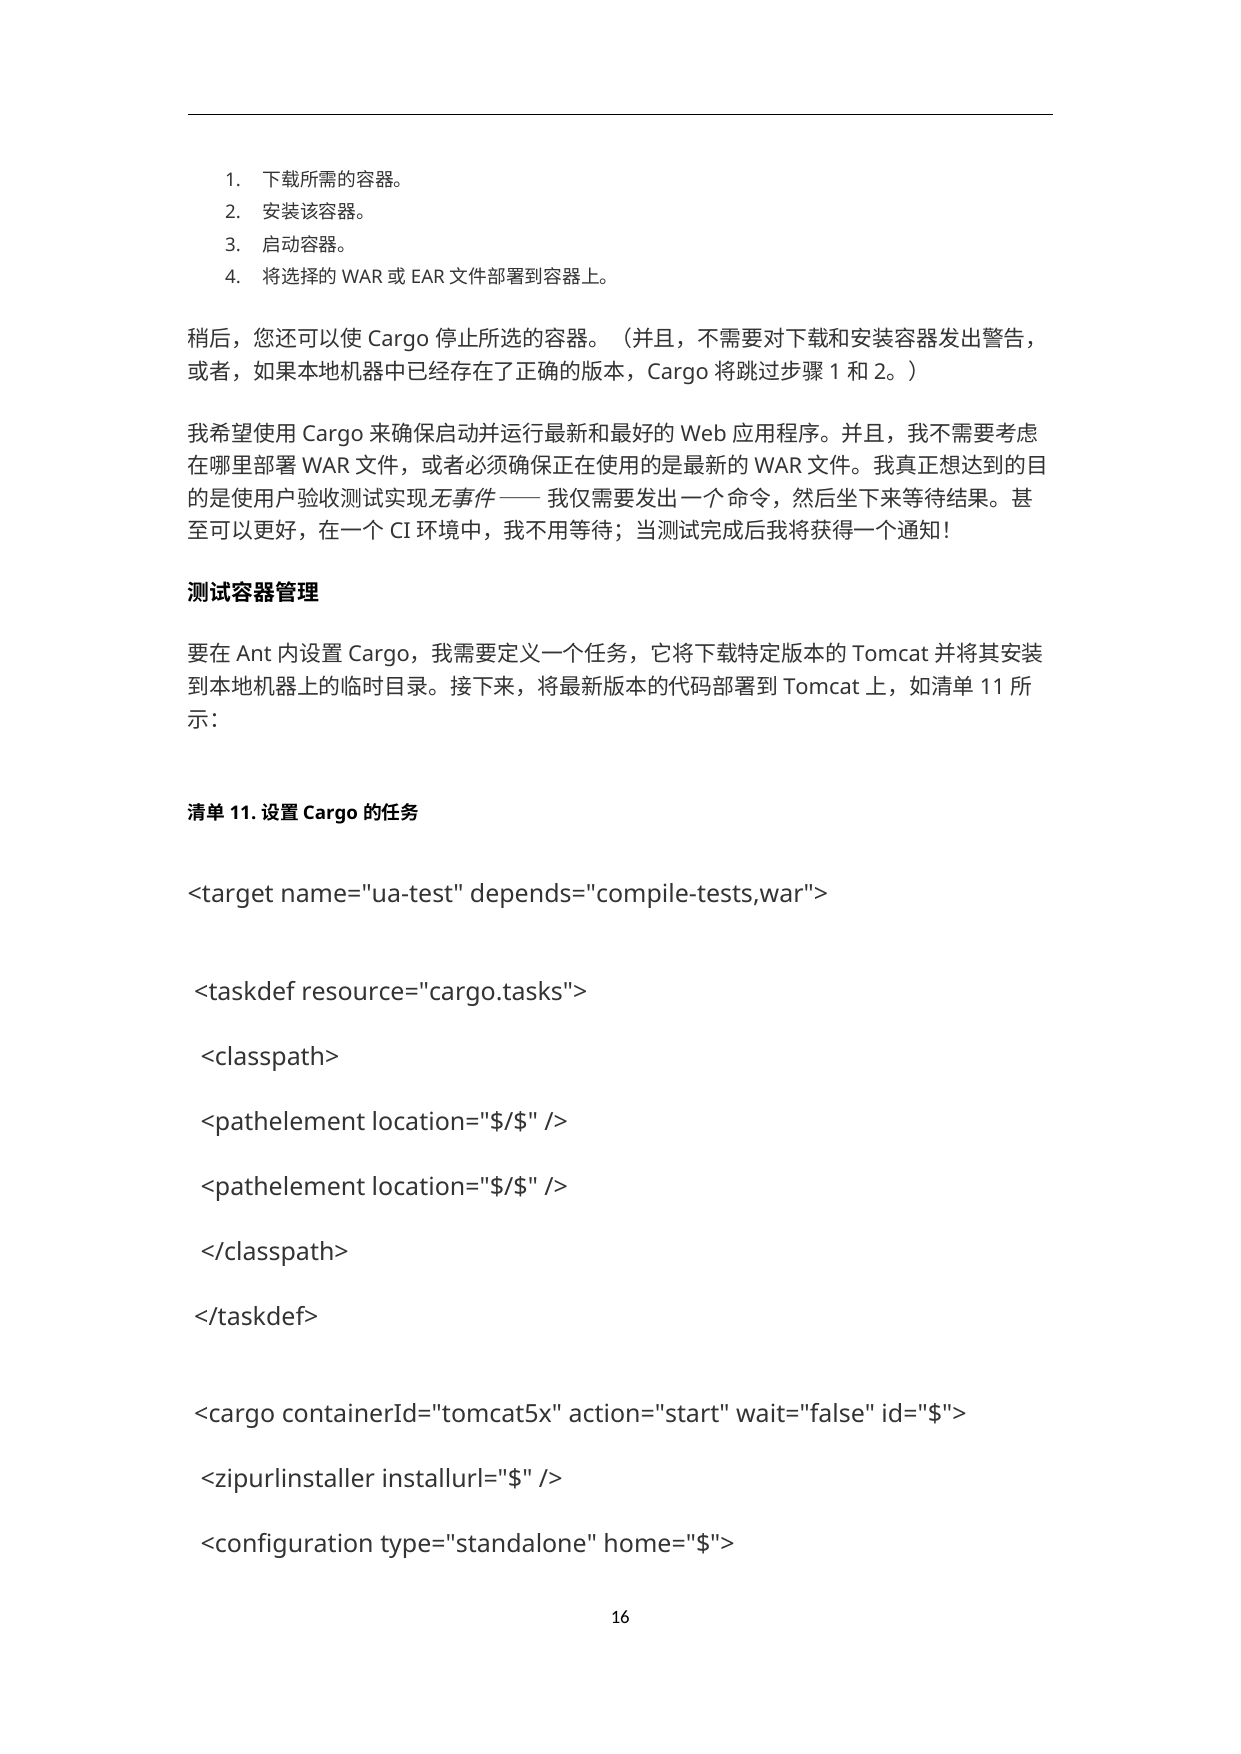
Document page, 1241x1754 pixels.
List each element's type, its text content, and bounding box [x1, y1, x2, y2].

text 清单 11. 设置 Cargo 的任务 [187, 763, 1053, 828]
list 启动容器。 [225, 227, 1053, 259]
text 要在 Ant 内设置 Cargo，我需要定义一个任务，它将下载特定版本的 Tomcat 并将其安装到本地机器上的临时目录。接下来，将最新版本的代码部署到 Tomcat 上，如清单 11 所示： [187, 636, 1053, 734]
list 将选择的 WAR 或 EAR 文件部署到容器上。 [225, 259, 1053, 292]
text 测试容器管理 [187, 574, 1053, 607]
list 下载所需的容器。 [225, 162, 1053, 194]
text 稍后，您还可以使 Cargo 停止所选的容器。（并且，不需要对下载和安装容器发出警告，或者，如果本地机器中已经存在了正确的版本，Cargo 将跳过步骤 1 和 2。） [187, 321, 1053, 386]
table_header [188, 828, 1053, 1575]
text 我希望使用 Cargo 来确保启动并运行最新和最好的 Web 应用程序。并且，我不需要考虑在哪里部署 WAR 文件，或者必须确保正在使用的是最新的 WAR 文件。我真正想达到的目的是使用户验收测试实现无事件 —— 我仅需要发出一个 命令，然后坐下来等待结果。甚至可以更好，在一个 CI 环境中，我不用等待；当测试完成后我将获得一个通知！ [187, 415, 1053, 545]
list 安装该容器。 [225, 194, 1053, 227]
